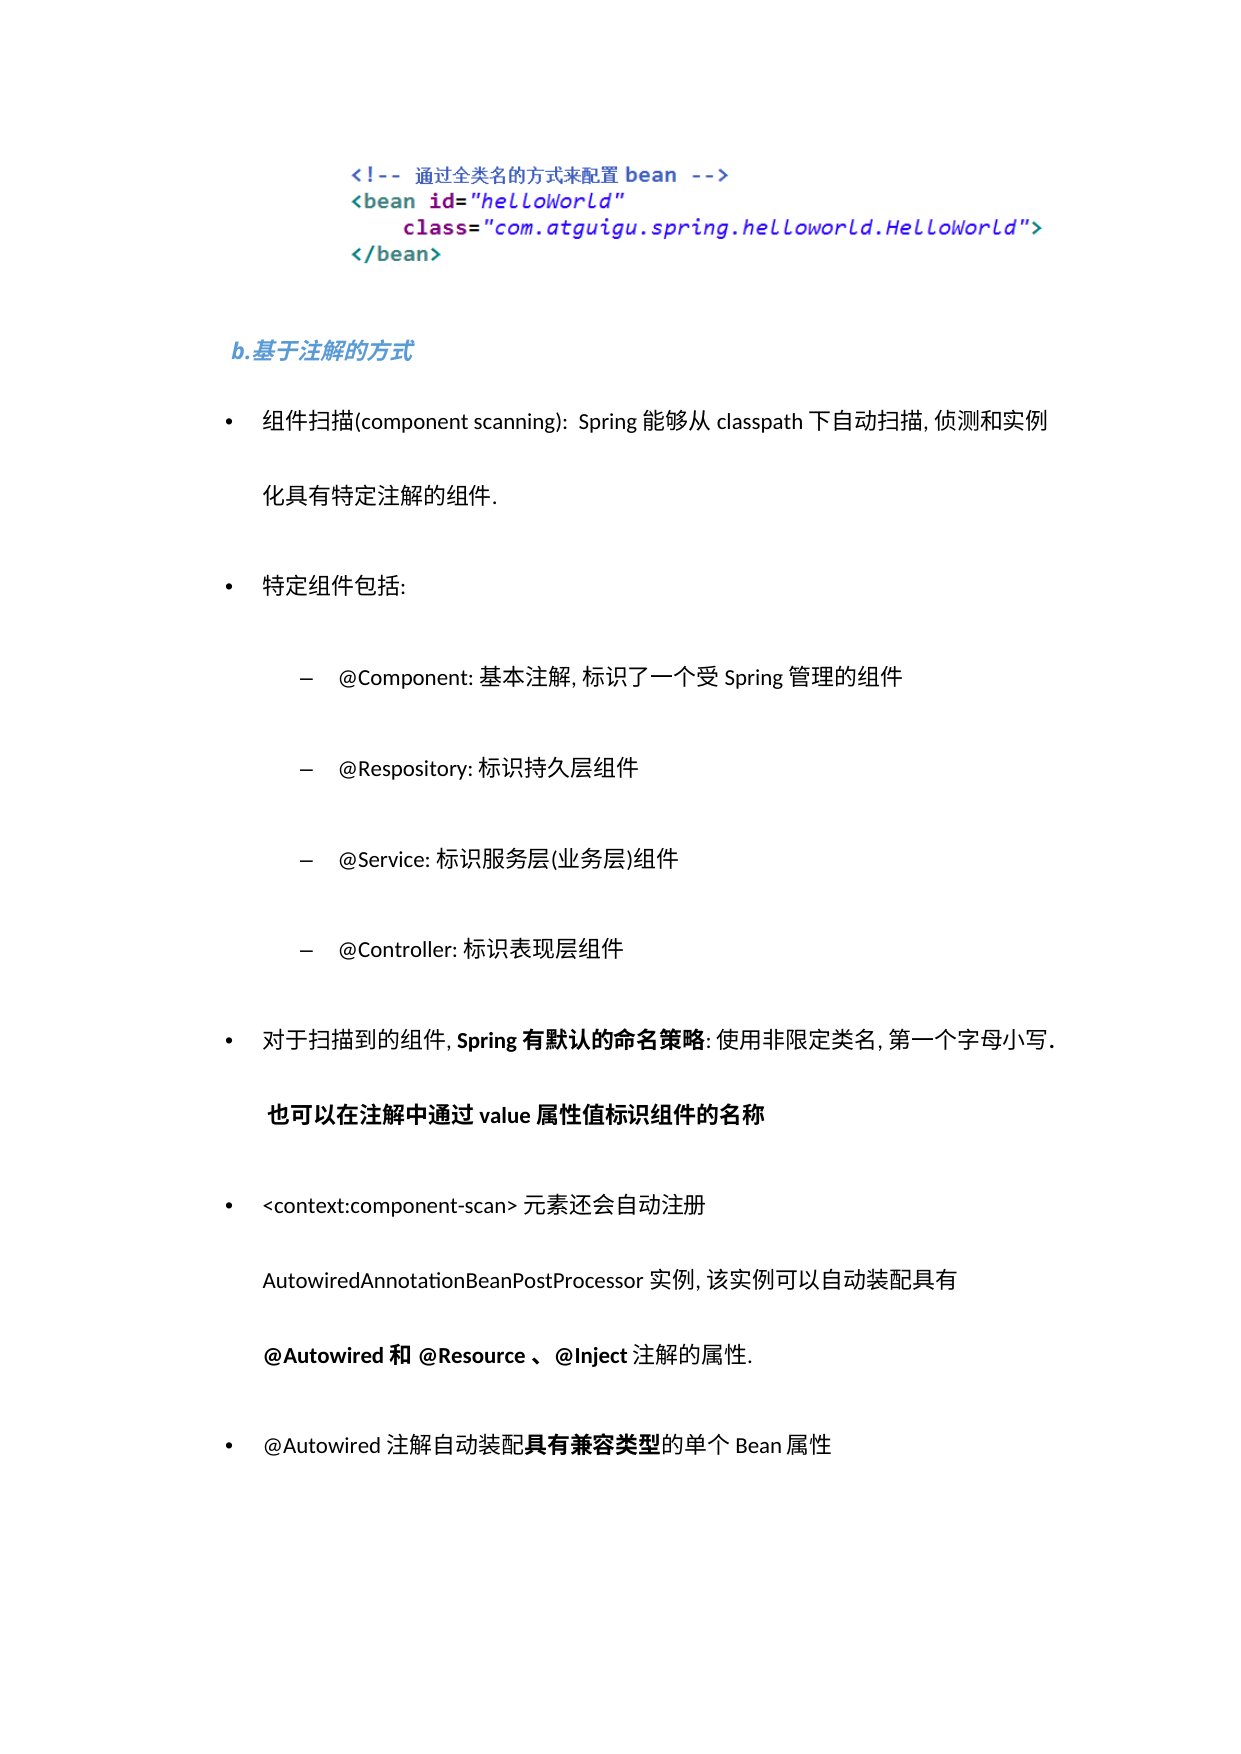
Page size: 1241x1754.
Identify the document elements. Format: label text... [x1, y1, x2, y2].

list 对于扫描到的组件, Spring 有默认的命名策略: 使用非限定类名, 第一个字母小写. 也可以在注解中通过 value 属性值标识组件的名称 [225, 1006, 1053, 1146]
list @Respository: 标识持久层组件 [300, 734, 1053, 799]
list @Component: 基本注解, 标识了一个受 Spring 管理的组件 [300, 643, 1053, 708]
list @Autowired 注解自动装配具有兼容类型的单个 Bean属性 [225, 1412, 1053, 1477]
picture [346, 162, 1045, 272]
list <context:component-scan> 元素还会自动注册 AutowiredAnnotationBeanPostProcessor 实例, 该实例可以自动装配具有 @Autowired 和 @Resource 、@Inject注解的属性. [225, 1171, 1053, 1386]
list @Controller: 标识表现层组件 [300, 915, 1053, 980]
subtitle b.基于注解的方式 [187, 317, 1053, 382]
list @Service: 标识服务层(业务层)组件 [300, 824, 1053, 889]
list 组件扫描(component scanning): Spring 能够从 classpath 下自动扫描, 侦测和实例化具有特定注解的组件. [225, 387, 1053, 527]
list 特定组件包括: [225, 552, 1053, 617]
